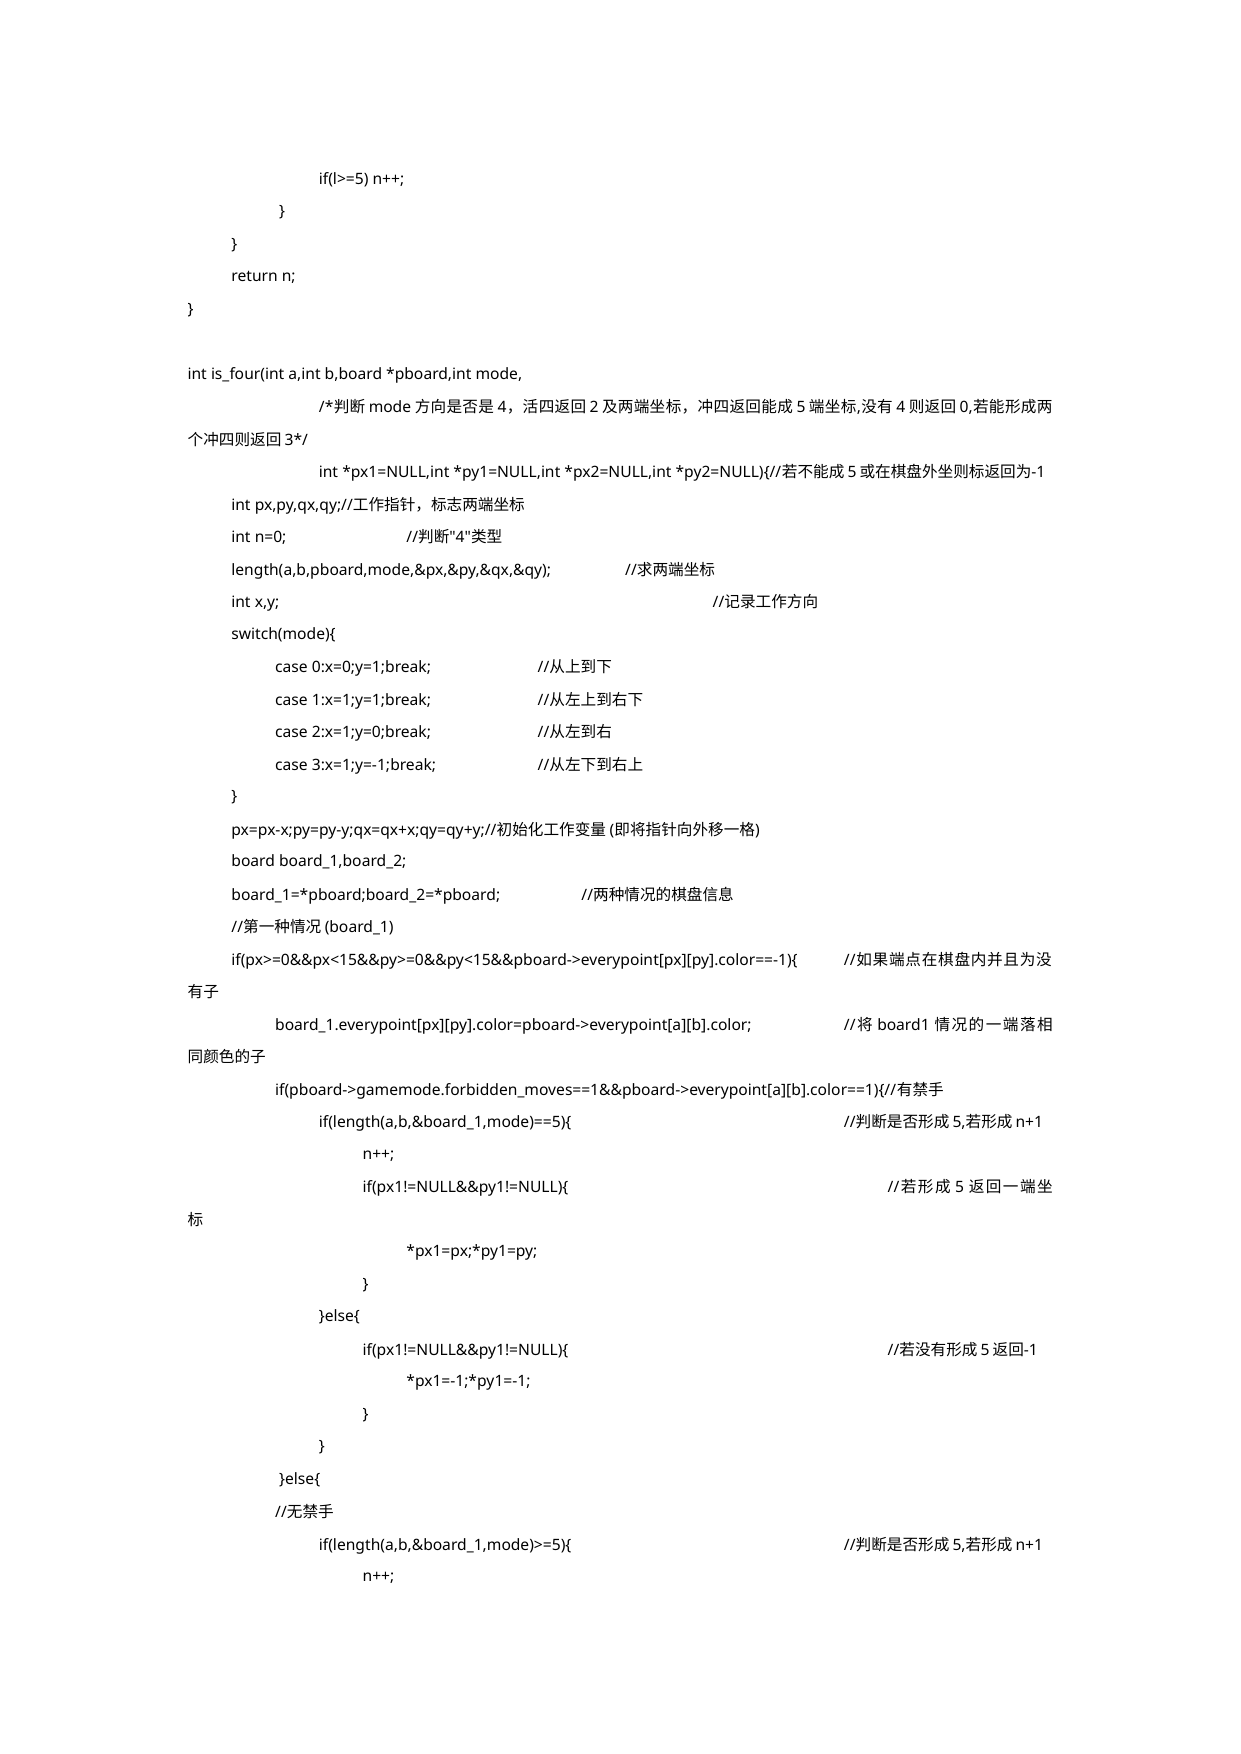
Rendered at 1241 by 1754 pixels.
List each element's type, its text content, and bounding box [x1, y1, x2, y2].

list } [187, 779, 1053, 812]
list board board_1,board_2; [187, 844, 1053, 877]
list //第一种情况 (board_1) [187, 909, 1053, 942]
list case 0:x=0;y=1;break; //从上到下 [187, 649, 1053, 682]
list case 2:x=1;y=0;break; //从左到右 [187, 714, 1053, 747]
list } [187, 227, 1053, 259]
list if(px>=0&&px<15&&py>=0&&py<15&&pboard->everypoint[px][py].color==-1){ //如果端点在棋盘内并且为没有子 [187, 942, 1053, 1007]
list int x,y; //记录工作方向 [187, 584, 1053, 617]
list }else{ //无禁手 [187, 1462, 1053, 1527]
list /*判断mode方向是否是4，活四返回2及两端坐标，冲四返回能成5端坐标,没有4则返回0,若能形成两个冲四则返回3*/ [187, 389, 1053, 454]
list int n=0; //判断"4"类型 [187, 519, 1053, 552]
list } [187, 194, 1053, 227]
list case 3:x=1;y=-1;break; //从左下到右上 [187, 747, 1053, 779]
list if(l>=5) n++; [187, 162, 1053, 194]
list length(a,b,pboard,mode,&px,&py,&qx,&qy); //求两端坐标 [187, 552, 1053, 584]
list n++; [187, 1137, 1053, 1169]
list if(length(a,b,&board_1,mode)>=5){ //判断是否形成5,若形成n+1 [187, 1527, 1053, 1559]
list return n; [187, 259, 1053, 292]
list n++; [187, 1559, 1053, 1592]
list int px,py,qx,qy;//工作指针，标志两端坐标 [187, 487, 1053, 519]
list int *px1=NULL,int *py1=NULL,int *px2=NULL,int *py2=NULL){//若不能成5或在棋盘外坐则标返回为-1 [187, 454, 1053, 487]
list } [187, 1267, 1053, 1299]
list if(pboard->gamemode.forbidden_moves==1&&pboard->everypoint[a][b].color==1){//有禁手 [187, 1072, 1053, 1104]
list board_1=*pboard;board_2=*pboard; //两种情况的棋盘信息 [187, 877, 1053, 909]
list int is_four(int a,int b,board *pboard,int mode, [187, 357, 1053, 389]
list } [187, 1429, 1053, 1462]
list *px1=-1;*py1=-1; [187, 1364, 1053, 1397]
list if(px1!=NULL&&py1!=NULL){ //若形成5返回一端坐标 [187, 1169, 1053, 1234]
list } [187, 1397, 1053, 1429]
list if(length(a,b,&board_1,mode)==5){ //判断是否形成5,若形成n+1 [187, 1104, 1053, 1137]
list px=px-x;py=py-y;qx=qx+x;qy=qy+y;//初始化工作变量 (即将指针向外移一格) [187, 812, 1053, 844]
list case 1:x=1;y=1;break; //从左上到右下 [187, 682, 1053, 714]
list switch(mode){ [187, 617, 1053, 649]
list } [187, 292, 1053, 324]
list }else{ [187, 1299, 1053, 1332]
list *px1=px;*py1=py; [187, 1234, 1053, 1267]
list board_1.everypoint[px][py].color=pboard->everypoint[a][b].color; //将board1情况的一端落相同颜色的子 [187, 1007, 1053, 1072]
list if(px1!=NULL&&py1!=NULL){ //若没有形成5返回-1 [187, 1332, 1053, 1364]
